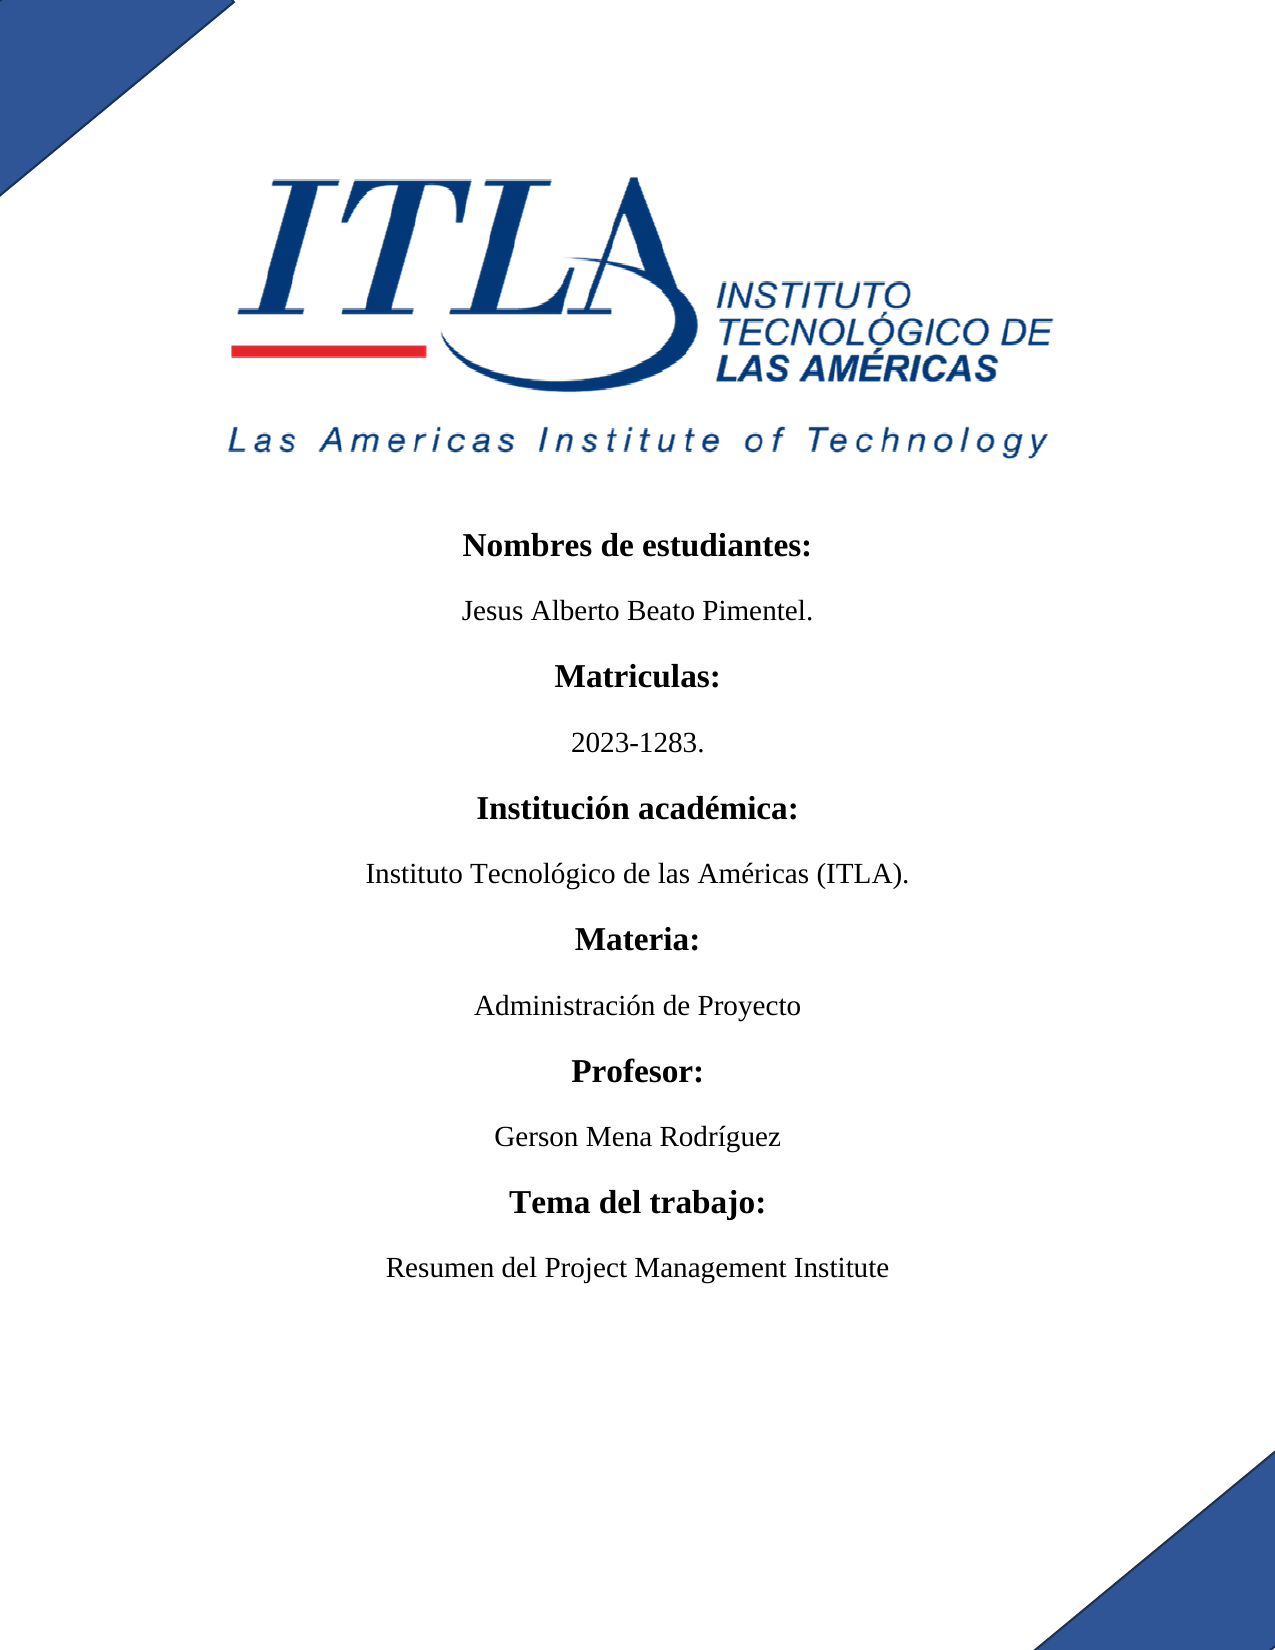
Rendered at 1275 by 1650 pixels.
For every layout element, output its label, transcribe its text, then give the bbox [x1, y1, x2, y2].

text Profesor: [150, 1051, 1125, 1089]
text Nombres de estudiantes: [150, 525, 1125, 563]
text Matriculas: [150, 656, 1125, 695]
picture [194, 150, 1081, 478]
text Instituto Tecnológico de las Américas (ITLA). [150, 856, 1125, 890]
text Administración de Proyecto [150, 988, 1125, 1021]
text Institución académica: [150, 788, 1125, 826]
text Gerson Mena Rodríguez [150, 1119, 1125, 1153]
text Jesus Alberto Beato Pimentel. [150, 593, 1125, 627]
text Tema del trabajo: [150, 1182, 1125, 1221]
text Resumen del Project Management Institute [150, 1251, 1125, 1284]
text 2023-1283. [150, 725, 1125, 758]
text Materia: [150, 919, 1125, 958]
